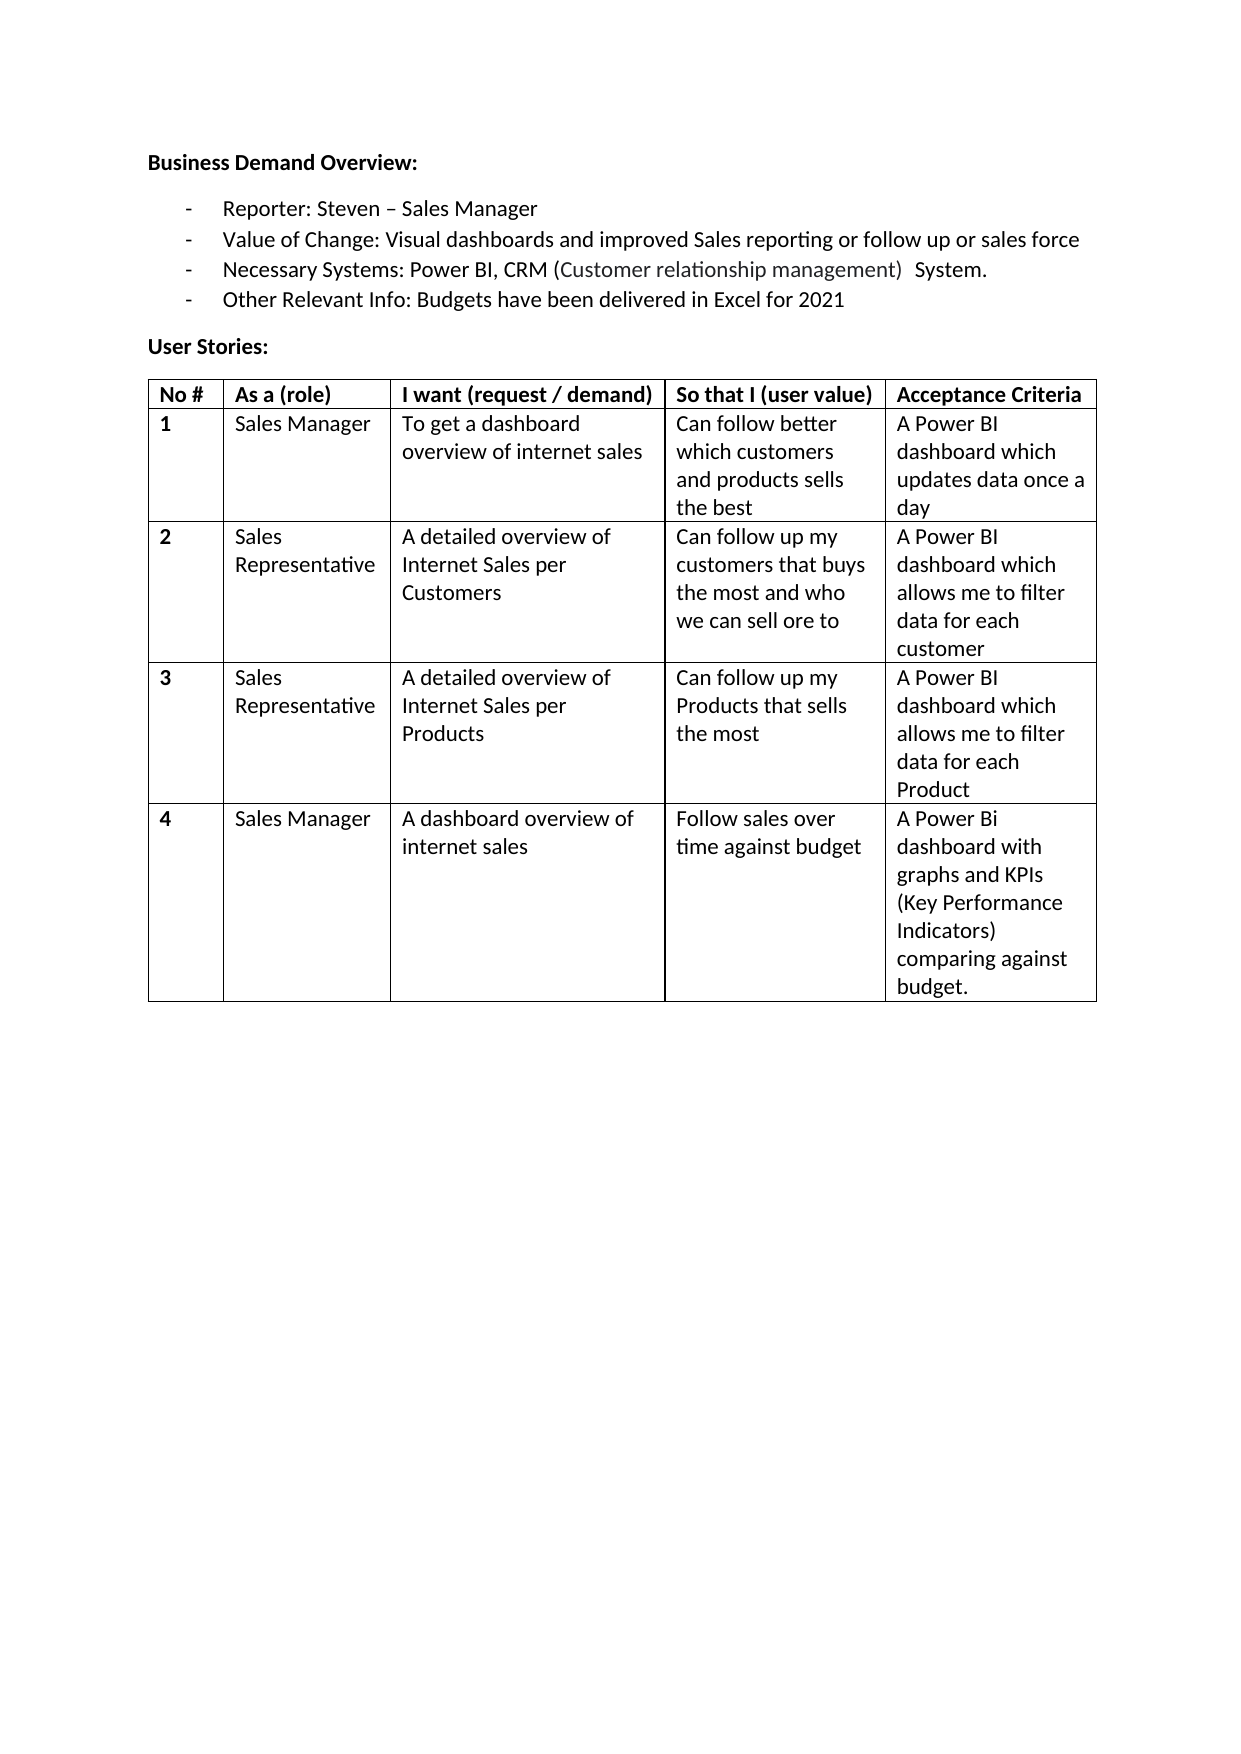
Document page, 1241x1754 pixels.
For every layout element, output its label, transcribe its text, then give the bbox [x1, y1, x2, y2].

table_cell Sales Manager [224, 409, 390, 521]
table_cell Follow sales over time against budget [666, 804, 885, 1001]
table_cell 2 [149, 522, 223, 662]
table_header So that I (user value) [666, 380, 885, 408]
table_cell 1 [149, 409, 223, 521]
table_header I want (request / demand) [391, 380, 664, 408]
table_header As a (role) [224, 380, 390, 408]
table_cell 4 [149, 804, 223, 1001]
table_cell Sales Manager [224, 804, 390, 1001]
list Other Relevant Info: Budgets have been delivered in Excel for 2021 [185, 285, 1093, 313]
table_cell A Power BI dashboard which allows me to filter data for each Product [886, 663, 1096, 803]
table_cell A detailed overview of Internet Sales per Products [391, 663, 664, 803]
table_cell A dashboard overview of internet sales [391, 804, 664, 1001]
table_cell A Power BI dashboard which allows me to filter data for each customer [886, 522, 1096, 662]
list Value of Change: Visual dashboards and improved Sales reporting or follow up or sales force [185, 225, 1093, 253]
table_cell To get a dashboard overview of internet sales [391, 409, 664, 521]
table_header No # [149, 380, 223, 408]
table_cell Sales Representative [224, 663, 390, 803]
text User Stories: [148, 332, 1093, 360]
list Necessary Systems: Power BI, CRM (Customer relationship management) System. [903, 255, 1093, 283]
table_cell A Power Bi dashboard with graphs and KPIs (Key Performance Indicators) comparing against budget. [886, 804, 1096, 1001]
list Necessary Systems: Power BI, CRM (Customer relationship management) System. [185, 255, 560, 283]
table_cell Sales Representative [224, 522, 390, 662]
table_cell A Power BI dashboard which updates data once a day [886, 409, 1096, 521]
table_cell Can follow up my Products that sells the most [666, 663, 885, 803]
table_cell 3 [149, 663, 223, 803]
table_cell A detailed overview of Internet Sales per Customers [391, 522, 664, 662]
table_cell Can follow better which customers and products sells the best [666, 409, 885, 521]
list Reporter: Steven – Sales Manager [185, 194, 1093, 222]
table_header Acceptance Criteria [886, 380, 1096, 408]
text Business Demand Overview: [148, 148, 1093, 176]
table_cell Can follow up my customers that buys the most and who we can sell ore to [666, 522, 885, 662]
